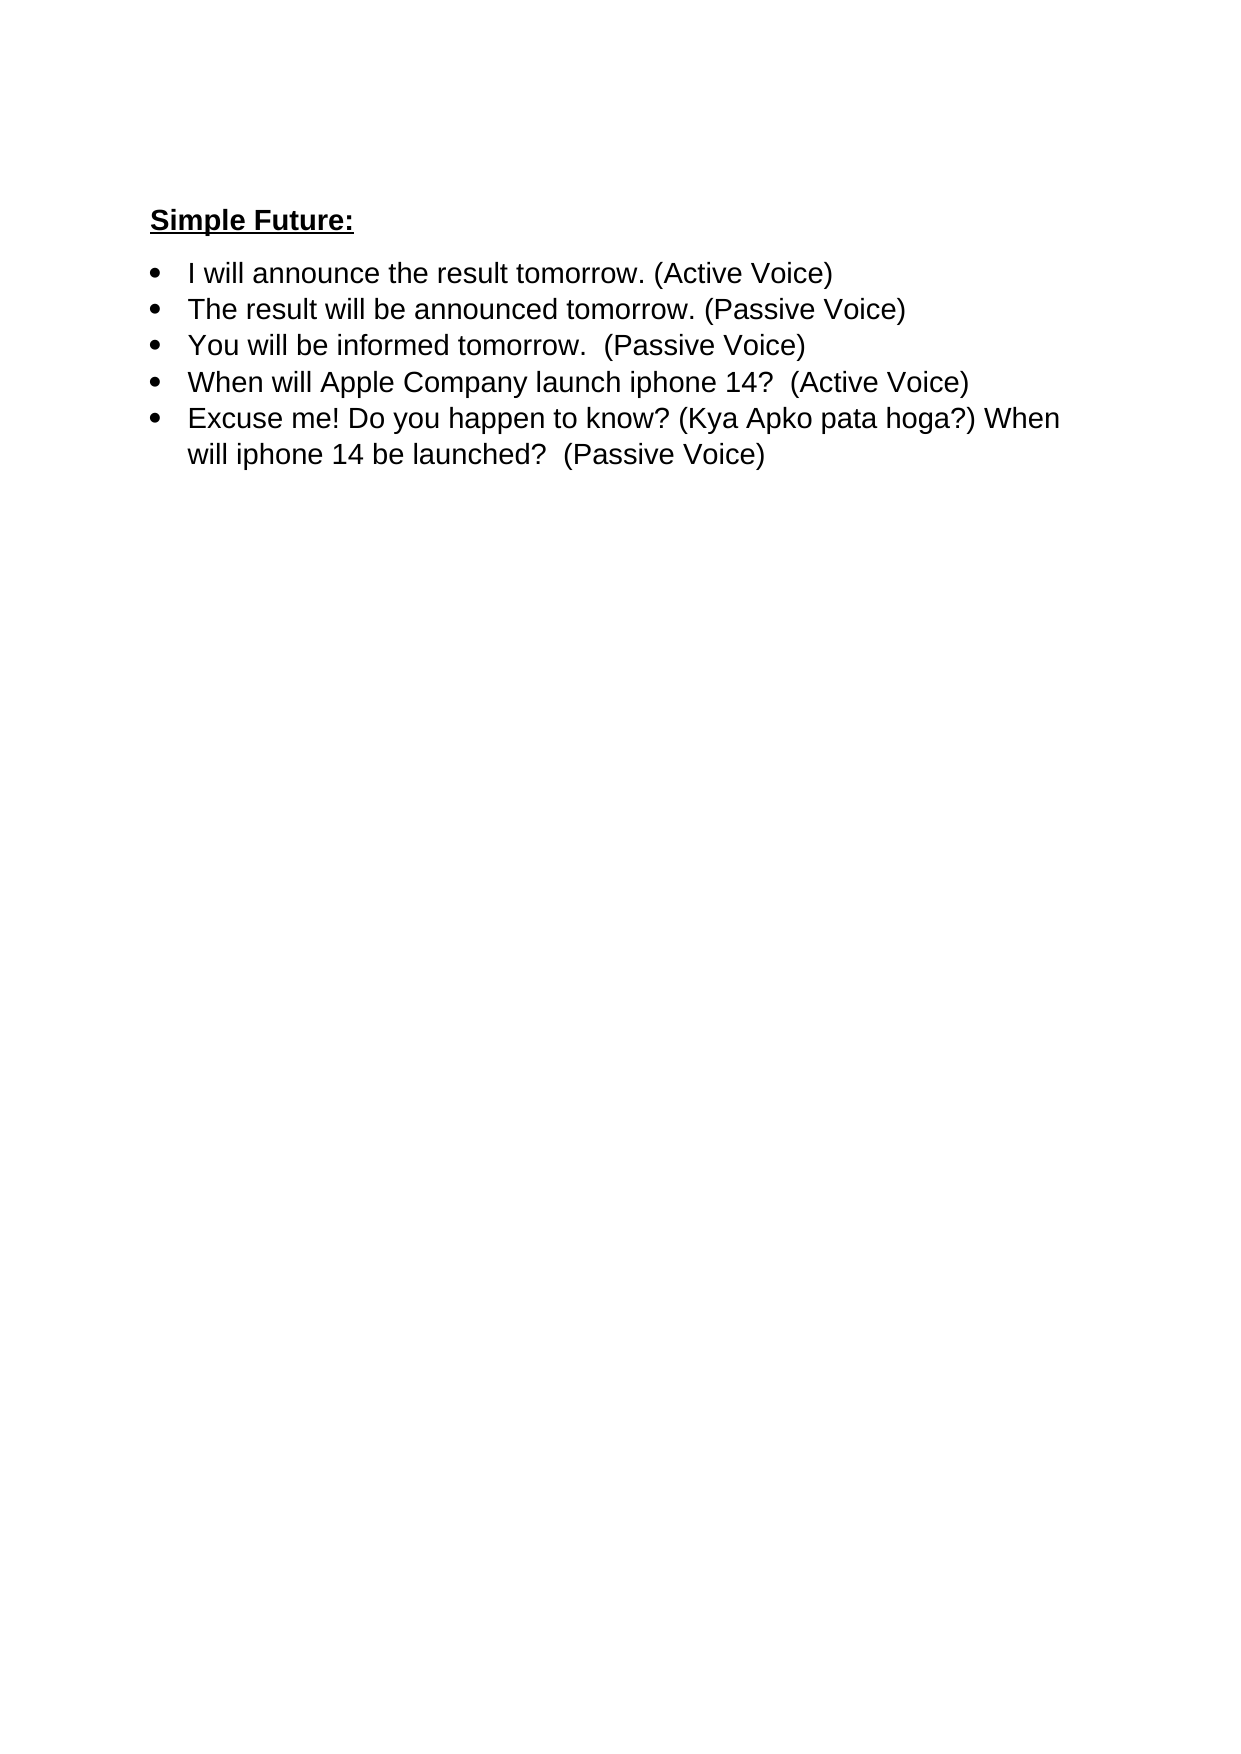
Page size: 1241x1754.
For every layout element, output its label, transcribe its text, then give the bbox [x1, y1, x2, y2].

list You will be informed tomorrow. (Passive Voice) [150, 328, 1090, 362]
list When will Apple Company launch iphone 14? (Active Voice) [150, 365, 1090, 398]
list The result will be announced tomorrow. (Passive Voice) [150, 292, 1090, 326]
text Simple Future: [150, 203, 1090, 236]
list Excuse me! Do you happen to know? (Kya Apko pata hoga?) When will iphone 14 be launched? (Passive Voice) [150, 401, 1090, 471]
list I will announce the result tomorrow. (Active Voice) [150, 256, 1090, 289]
